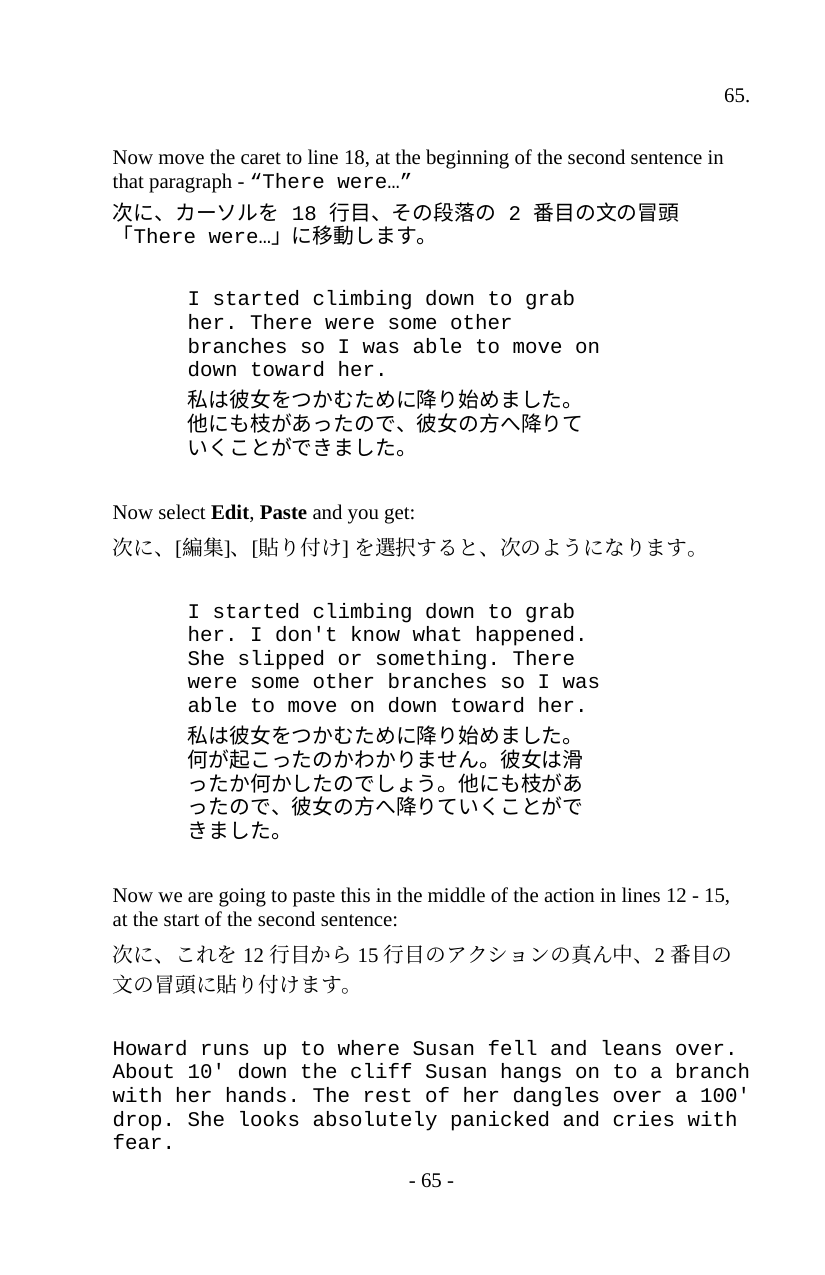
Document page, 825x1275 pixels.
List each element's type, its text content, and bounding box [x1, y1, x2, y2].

text 次に、これを 12 行目から 15 行目のアクションの真ん中、2 番目の文の冒頭に貼り付けます。 [112, 939, 750, 999]
text Now select Edit, Paste and you get: [112, 500, 750, 524]
text I started climbing down to grab her. There were some other branches so I was able to move on down toward her. [187, 288, 600, 383]
text 私は彼女をつかむために降り始めました。他にも枝があったので、彼女の方へ降りていくことができました。 [187, 391, 600, 461]
text 次に、カーソルを 18 行目、その段落の 2 番目の文の冒頭「There were…」に移動します。 [112, 202, 750, 250]
text Howard runs up to where Susan fell and leans over. About 10' down the cliff Susan hangs on to a branch with her hands. The rest of her dangles over a 100' drop. She looks absolutely panicked and cries with fear. [112, 1038, 750, 1156]
text 私は彼女をつかむために降り始めました。何が起こったのかわかりません。彼女は滑ったか何かしたのでしょう。他にも枝があったので、彼女の方へ降りていくことができました。 [187, 726, 600, 844]
text I started climbing down to grab her. I don't know what happened. She slipped or something. There were some other branches so I was able to move on down toward her. [187, 601, 600, 719]
text Now we are going to paste this in the middle of the action in lines 12 - 15, at the start of the second sentence: [112, 883, 750, 931]
text Now move the caret to line 18, at the beginning of the second sentence in that paragraph - “There were…” [112, 145, 750, 195]
text 次に、[編集]、[貼り付け] を選択すると、次のようになります。 [112, 532, 750, 562]
